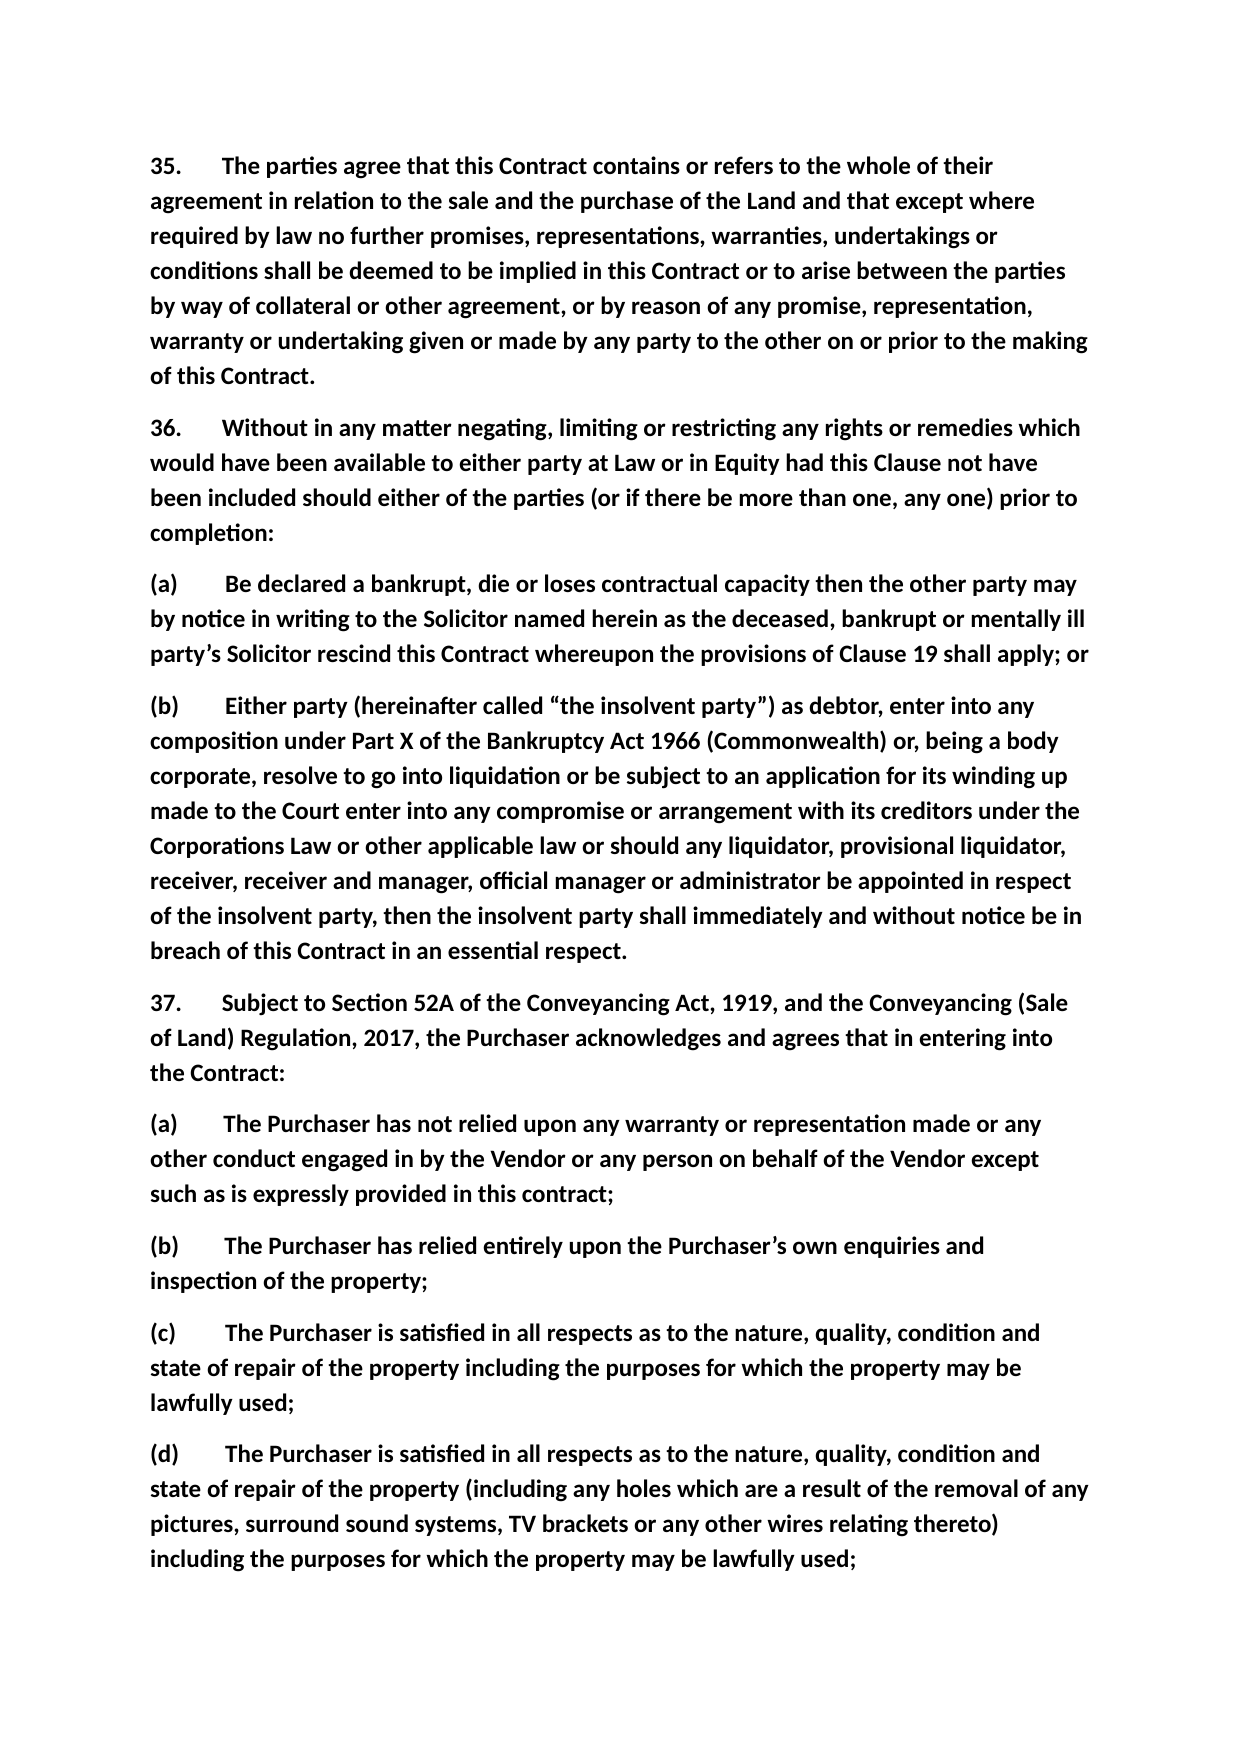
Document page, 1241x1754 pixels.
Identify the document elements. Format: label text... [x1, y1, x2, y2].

text (d) The Purchaser is satisfied in all respects as to the nature, quality, condition and state of repair of the property (including any holes which are a result of the removal of any pictures, surround sound systems, TV brackets or any other wires relating thereto) including the purposes for which the property may be lawfully used; [150, 1438, 1090, 1574]
text 35. The parties agree that this Contract contains or refers to the whole of their agreement in relation to the sale and the purchase of the Land and that except where required by law no further promises, representations, warranties, undertakings or conditions shall be deemed to be implied in this Contract or to arise between the parties by way of collateral or other agreement, or by reason of any promise, representation, warranty or undertaking given or made by any party to the other on or prior to the making of this Contract. [150, 150, 1090, 391]
text 37. Subject to Section 52A of the Conveyancing Act, 1919, and the Conveyancing (Sale of Land) Regulation, 2017, the Purchaser acknowledges and agrees that in entering into the Contract: [150, 987, 1090, 1087]
text (a) Be declared a bankrupt, die or loses contractual capacity then the other party may by notice in writing to the Solicitor named herein as the deceased, bankrupt or mentally ill party’s Solicitor rescind this Contract whereupon the provisions of Clause 19 shall apply; or [150, 568, 1090, 669]
text (a) The Purchaser has not relied upon any warranty or representation made or any other conduct engaged in by the Vendor or any person on behalf of the Vendor except such as is expressly provided in this contract; [150, 1108, 1090, 1209]
text (c) The Purchaser is satisfied in all respects as to the nature, quality, condition and state of repair of the property including the purposes for which the property may be lawfully used; [150, 1317, 1090, 1417]
text (b) Either party (hereinafter called “the insolvent party”) as debtor, enter into any composition under Part X of the Bankruptcy Act 1966 (Commonwealth) or, being a body corporate, resolve to go into liquidation or be subject to an application for its winding up made to the Court enter into any compromise or arrangement with its creditors under the Corporations Law or other applicable law or should any liquidator, provisional liquidator, receiver, receiver and manager, official manager or administrator be appointed in respect of the insolvent party, then the insolvent party shall immediately and without notice be in breach of this Contract in an essential respect. [150, 690, 1090, 966]
text 36. Without in any matter negating, limiting or restricting any rights or remedies which would have been available to either party at Law or in Equity had this Clause not have been included should either of the parties (or if there be more than one, any one) prior to completion: [150, 412, 1090, 547]
text (b) The Purchaser has relied entirely upon the Purchaser’s own enquiries and inspection of the property; [150, 1230, 1090, 1296]
